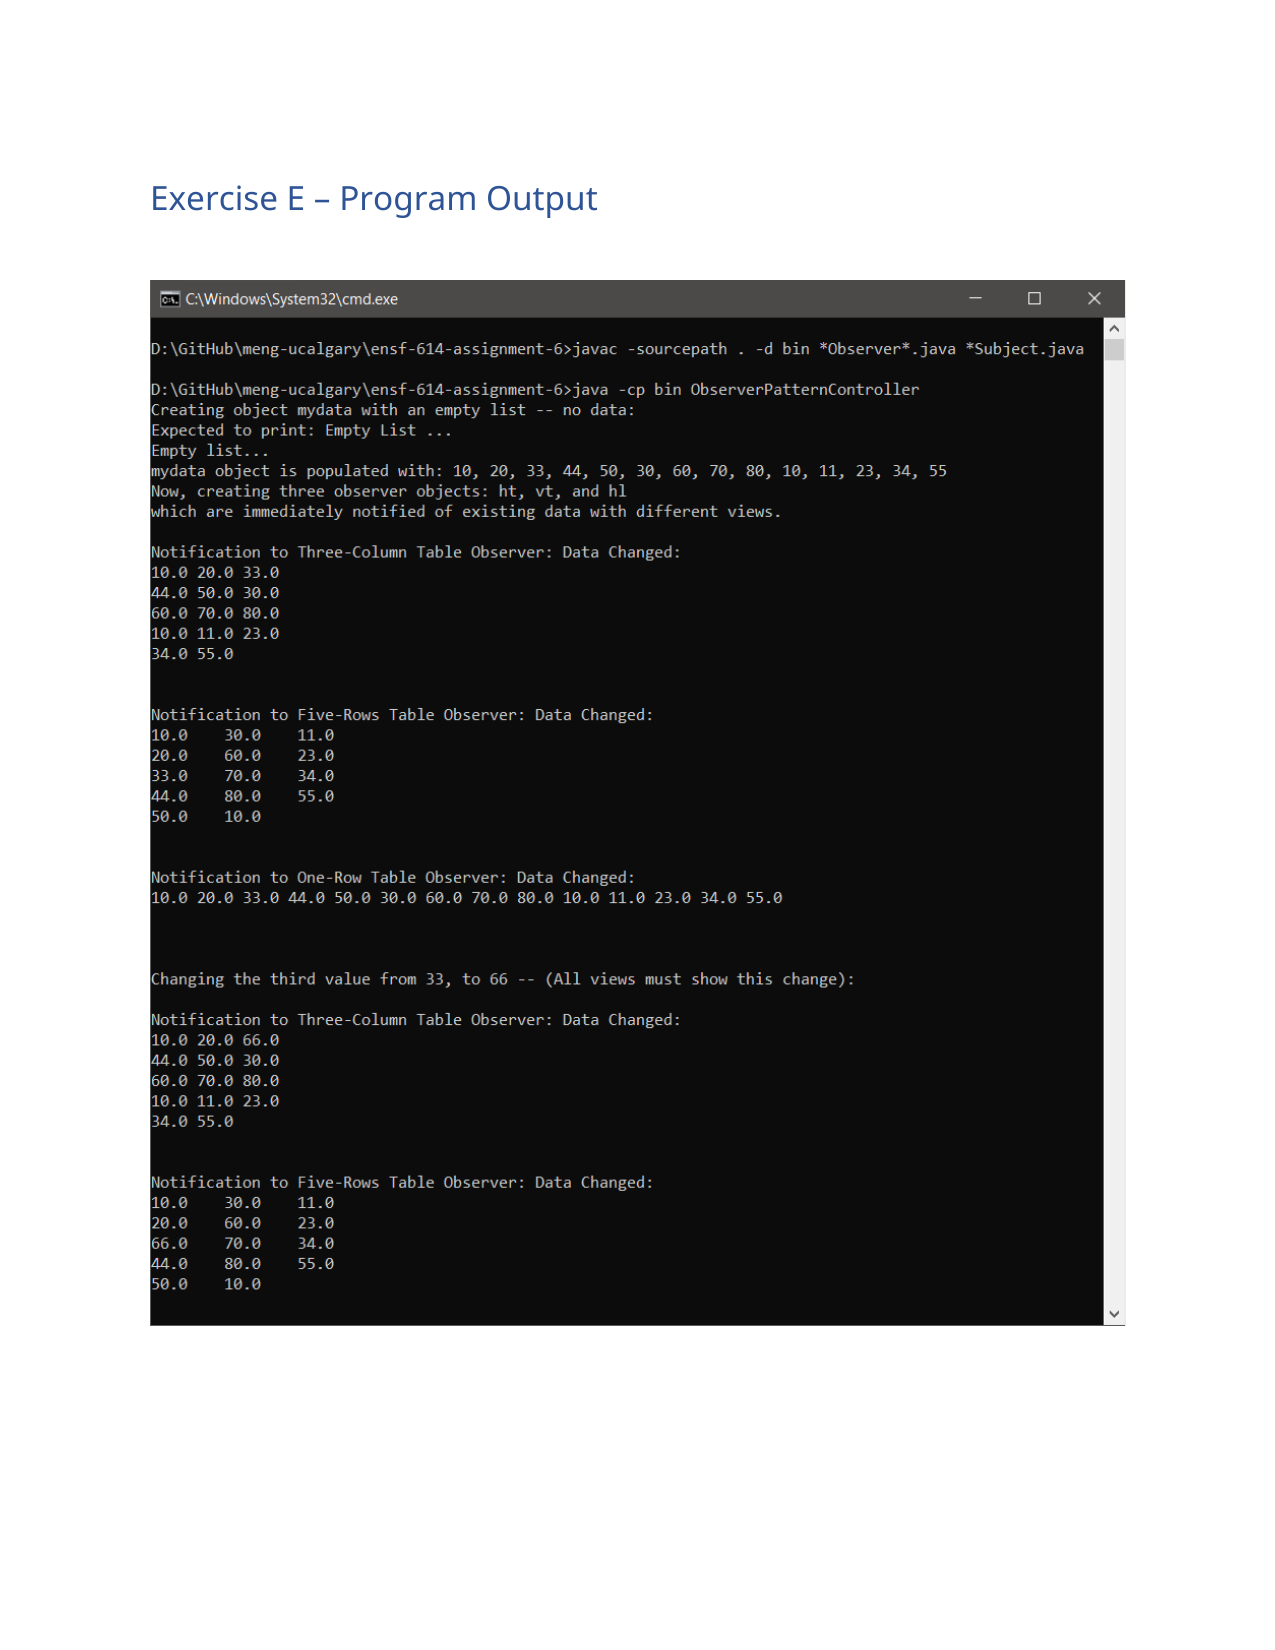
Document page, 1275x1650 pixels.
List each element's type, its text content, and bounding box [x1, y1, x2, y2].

picture [150, 280, 1125, 1326]
subtitle Exercise E – Program Output [150, 175, 1125, 220]
